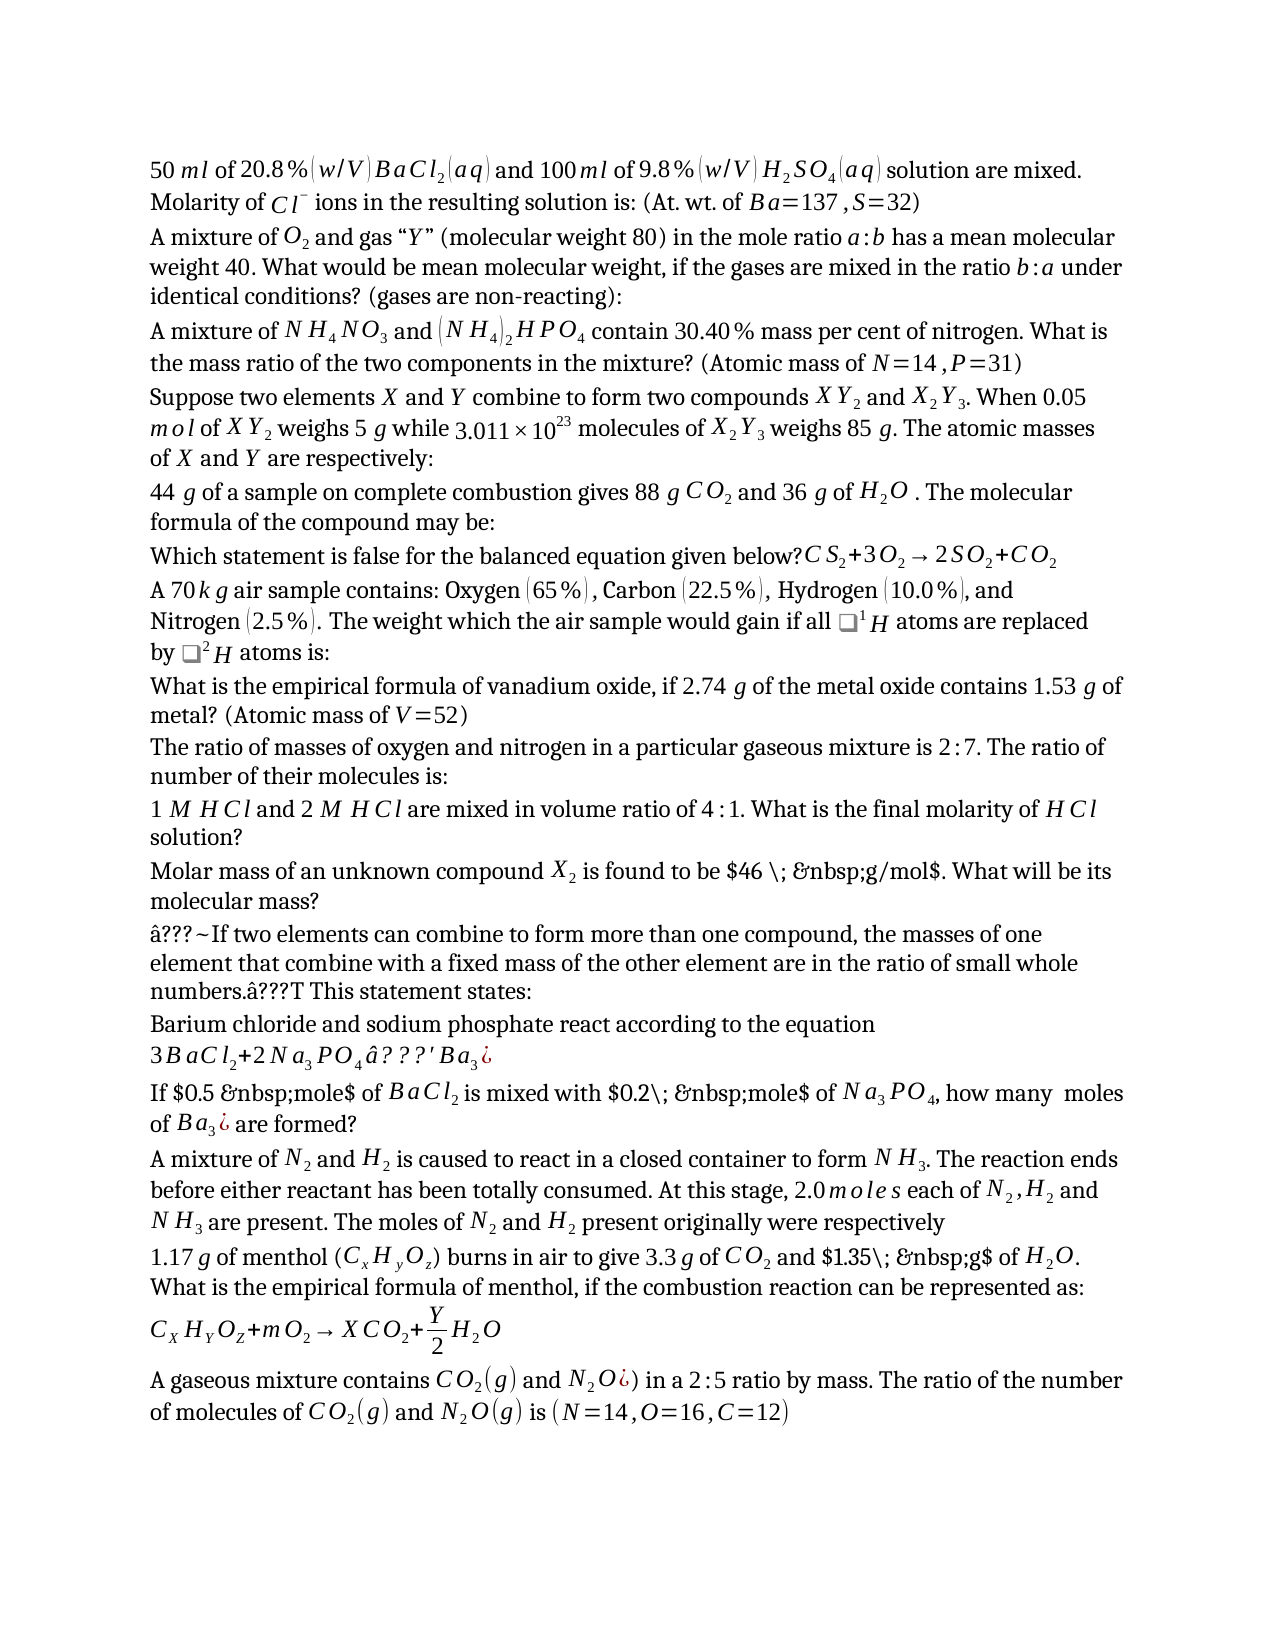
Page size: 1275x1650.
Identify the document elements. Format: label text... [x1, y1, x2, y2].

text Which statement is false for the balanced equation given below? [150, 540, 1125, 572]
text A mixture of and contain mass per cent of nitrogen. What is the mass ratio of the two components in the mixture? (Atomic mass of ) [150, 314, 1125, 377]
text A mixture of and gas “” (molecular weight ) in the mole ratio has a mean molecular weight . What would be mean molecular weight, if the gases are mixed in the ratio under identical conditions? (gases are non-reacting): [150, 221, 1125, 310]
text If $0.5 &nbsp;mole$ of is mixed with $0.2\; &nbsp;mole$ of , how many moles of are formed? [150, 1077, 1125, 1140]
text Molar mass of an unknown compound is found to be $46 \; &nbsp;g/mol$. What will be its molecular mass? [150, 856, 1125, 916]
text What is the empirical formula of vanadium oxide, if of the metal oxide contains of metal? (Atomic mass of ) [150, 672, 1125, 729]
text of menthol () burns in air to give of and $1.35\; &nbsp;g$ of . What is the empirical formula of menthol, if the combustion reaction can be represented as: [150, 1242, 1125, 1361]
text of a sample on complete combustion gives and of . The molecular formula of the compound may be: [150, 476, 1125, 537]
text and are mixed in volume ratio of . What is the final molarity of solution? [150, 794, 1125, 852]
text A mixture of and is caused to react in a closed container to form . The reaction ends before either reactant has been totally consumed. At this stage, each of and are present. The moles of and present originally were respectively [150, 1144, 1125, 1238]
text A gaseous mixture contains and ) in a ratio by mass. The ratio of the number of molecules of and is [150, 1364, 1125, 1428]
text of and of solution are mixed. Molarity of ions in the resulting solution is: (At. wt. of ) [150, 154, 1125, 218]
text Suppose two elements and combine to form two compounds and . When of weighs while molecules of weighs . The atomic masses of and are respectively: [150, 381, 1125, 473]
text The ratio of masses of oxygen and nitrogen in a particular gaseous mixture is . The ratio of number of their molecules is: [150, 733, 1125, 791]
text â???~If two elements can combine to form more than one compound, the masses of one element that combine with a fixed mass of the other element are in the ratio of small whole numbers.â???T This statement states: [150, 920, 1125, 1006]
text A air sample contains: Oxygen Carbon Hydrogen , and Nitrogen The weight which the air sample would gain if all atoms are replaced by atoms is: [150, 575, 1125, 668]
text Barium chloride and sodium phosphate react according to the equation [150, 1010, 1125, 1038]
